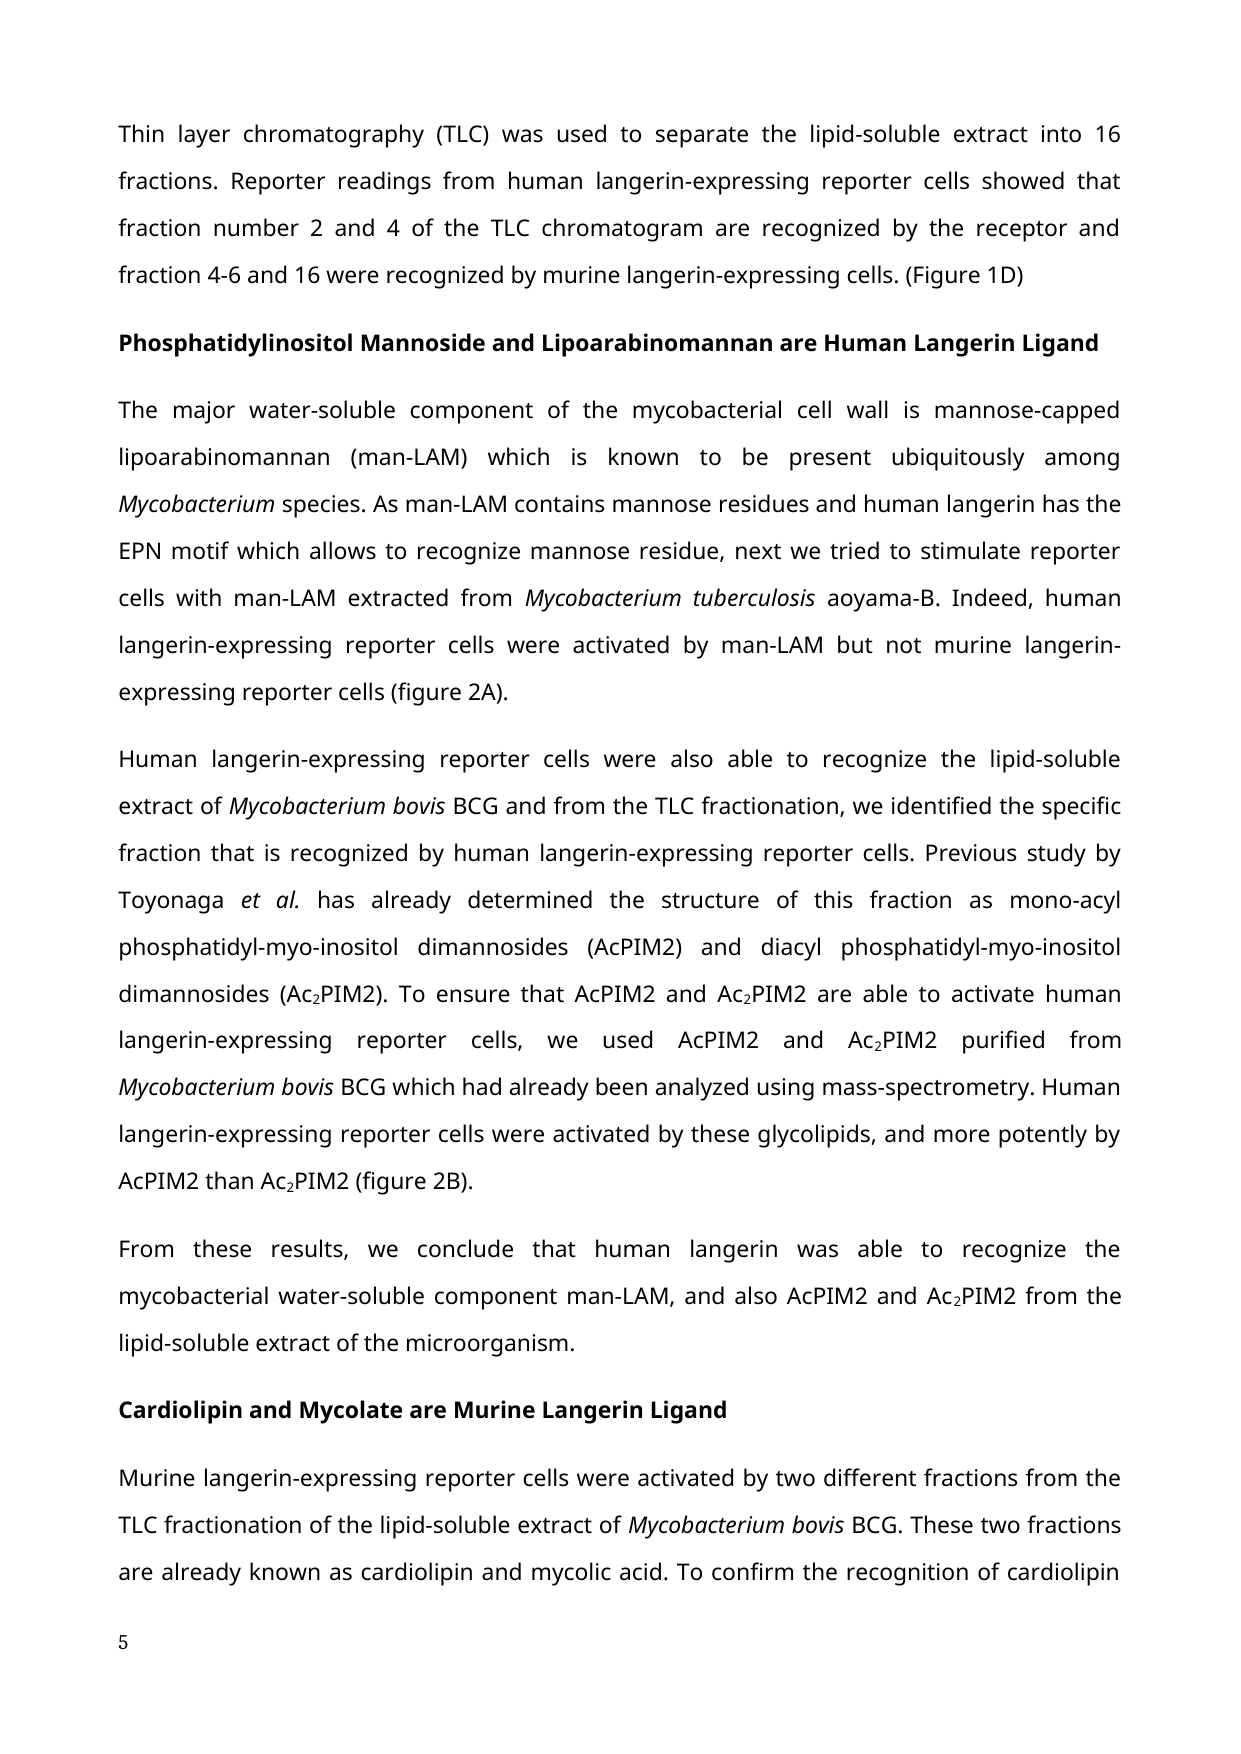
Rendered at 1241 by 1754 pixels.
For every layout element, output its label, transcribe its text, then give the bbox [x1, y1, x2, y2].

text Human langerin-expressing reporter cells were also able to recognize the lipid-soluble extract of Mycobacterium bovis BCG and from the TLC fractionation, we identified the specific fraction that is recognized by human langerin-expressing reporter cells. Previous study by Toyonaga et al. has already determined the structure of this fraction as mono-acyl phosphatidyl-myo-inositol dimannosides (AcPIM2) and diacyl phosphatidyl-myo-inositol dimannosides (Ac2PIM2). To ensure that AcPIM2 and Ac2PIM2 are able to activate human langerin-expressing reporter cells, we used AcPIM2 and Ac2PIM2 purified from Mycobacterium bovis BCG which had already been analyzed using mass-spectrometry. Human langerin-expressing reporter cells were activated by these glycolipids, and more potently by AcPIM2 than Ac2PIM2 (figure 2B). [118, 743, 1122, 1196]
text The major water-soluble component of the mycobacterial cell wall is mannose-capped lipoarabinomannan (man-LAM) which is known to be present ubiquitously among Mycobacterium species. As man-LAM contains mannose residues and human langerin has the EPN motif which allows to recognize mannose residue, next we tried to stimulate reporter cells with man-LAM extracted from Mycobacterium tuberculosis aoyama-B. Indeed, human langerin-expressing reporter cells were activated by man-LAM but not murine langerin-expressing reporter cells (figure 2A). [118, 394, 1122, 707]
text Thin layer chromatography (TLC) was used to separate the lipid-soluble extract into 16 fractions. Reporter readings from human langerin-expressing reporter cells showed that fraction number 2 and 4 of the TLC chromatogram are recognized by the receptor and fraction 4-6 and 16 were recognized by murine langerin-expressing cells. (Figure 1D) [118, 118, 1122, 290]
text From these results, we conclude that human langerin was able to recognize the mycobacterial water-soluble component man-LAM, and also AcPIM2 and Ac2PIM2 from the lipid-soluble extract of the microorganism. [118, 1233, 1122, 1358]
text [118, 1462, 1122, 1587]
text Phosphatidylinositol Mannoside and Lipoarabinomannan are Human Langerin Ligand [118, 326, 1122, 358]
text Cardiolipin and Mycolate are Murine Langerin Ligand [118, 1394, 1122, 1425]
